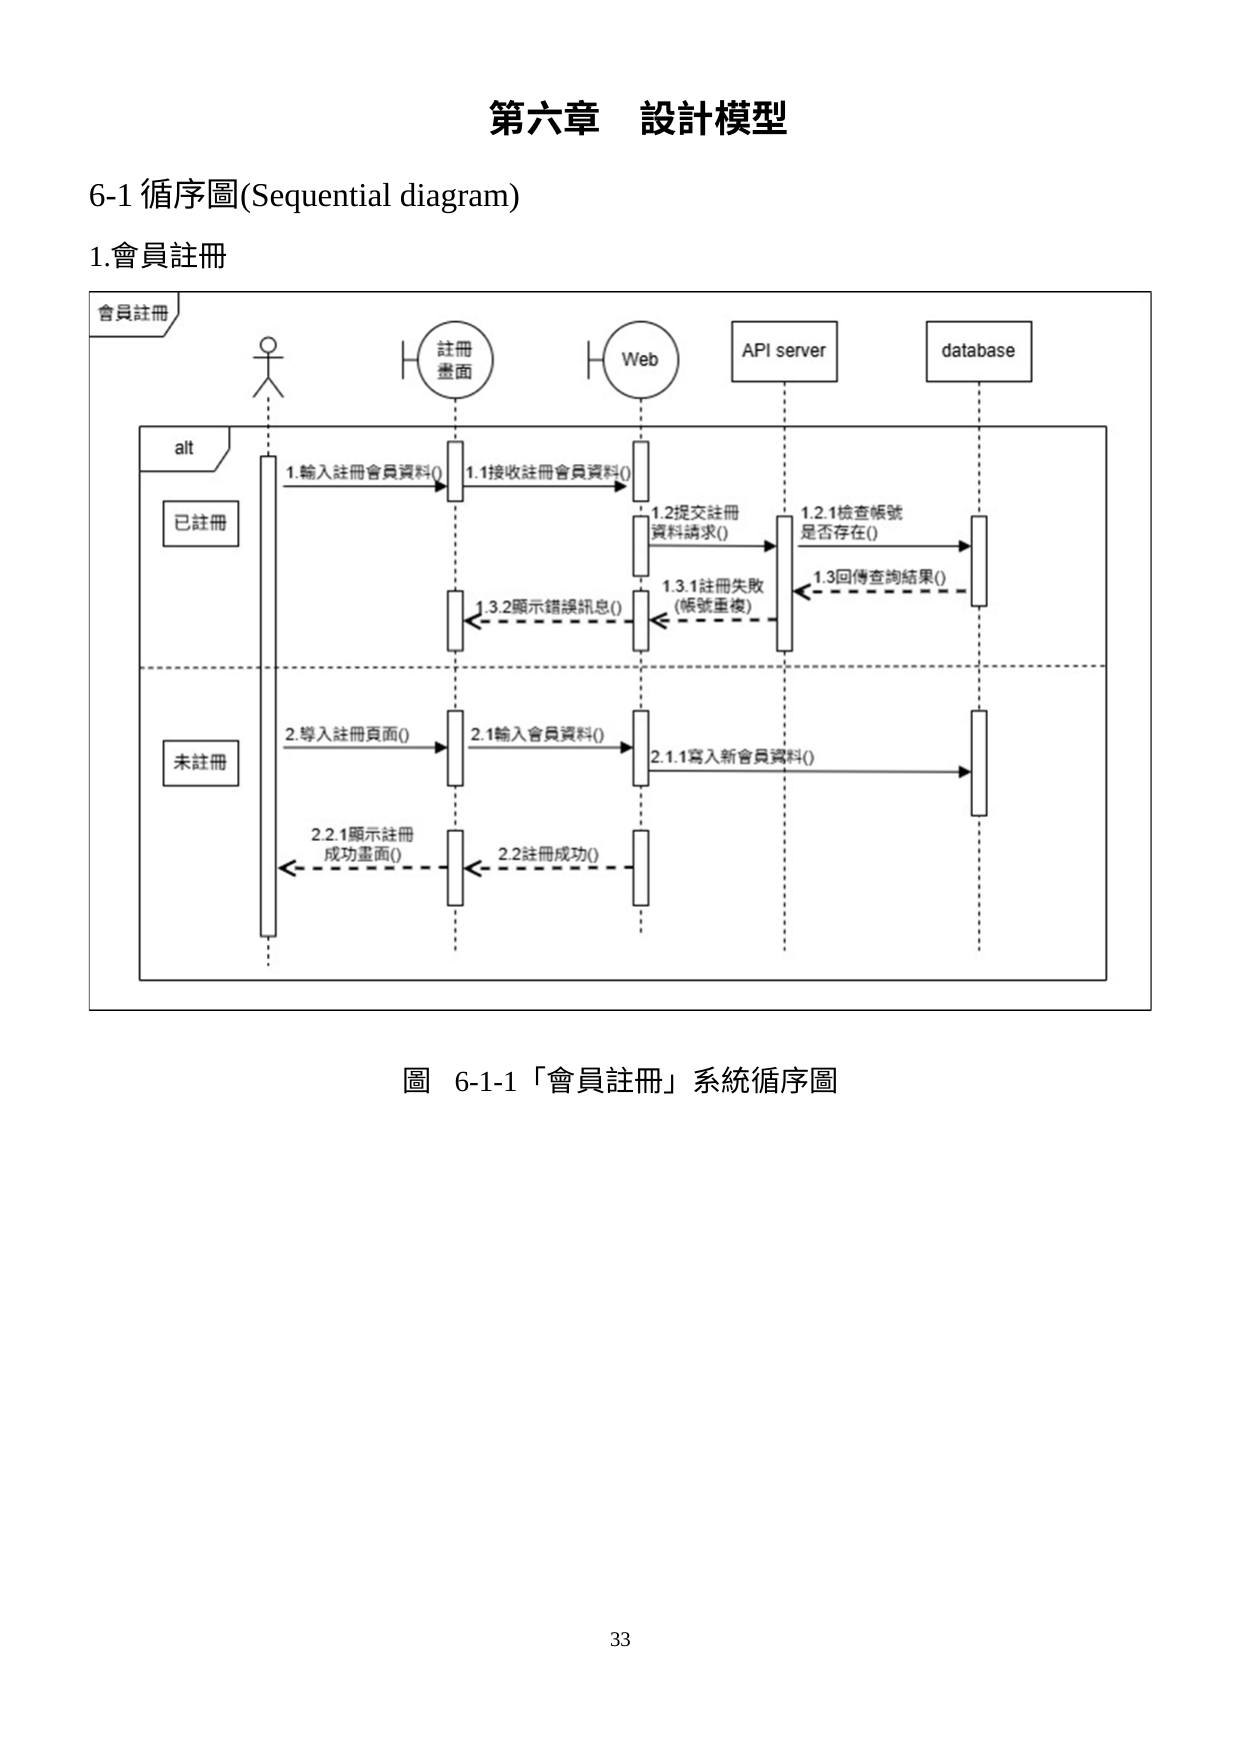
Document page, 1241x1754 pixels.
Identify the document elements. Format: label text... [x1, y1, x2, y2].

text 第六章 設計模型 [126, 89, 1152, 143]
list 6-1循序圖(Sequential diagram) [89, 168, 1152, 216]
text 圖 216-1-1「會員註冊」系統循序圖 [89, 1041, 1152, 1116]
text 1.會員註冊 [89, 216, 1152, 291]
picture [88, 291, 1152, 1011]
